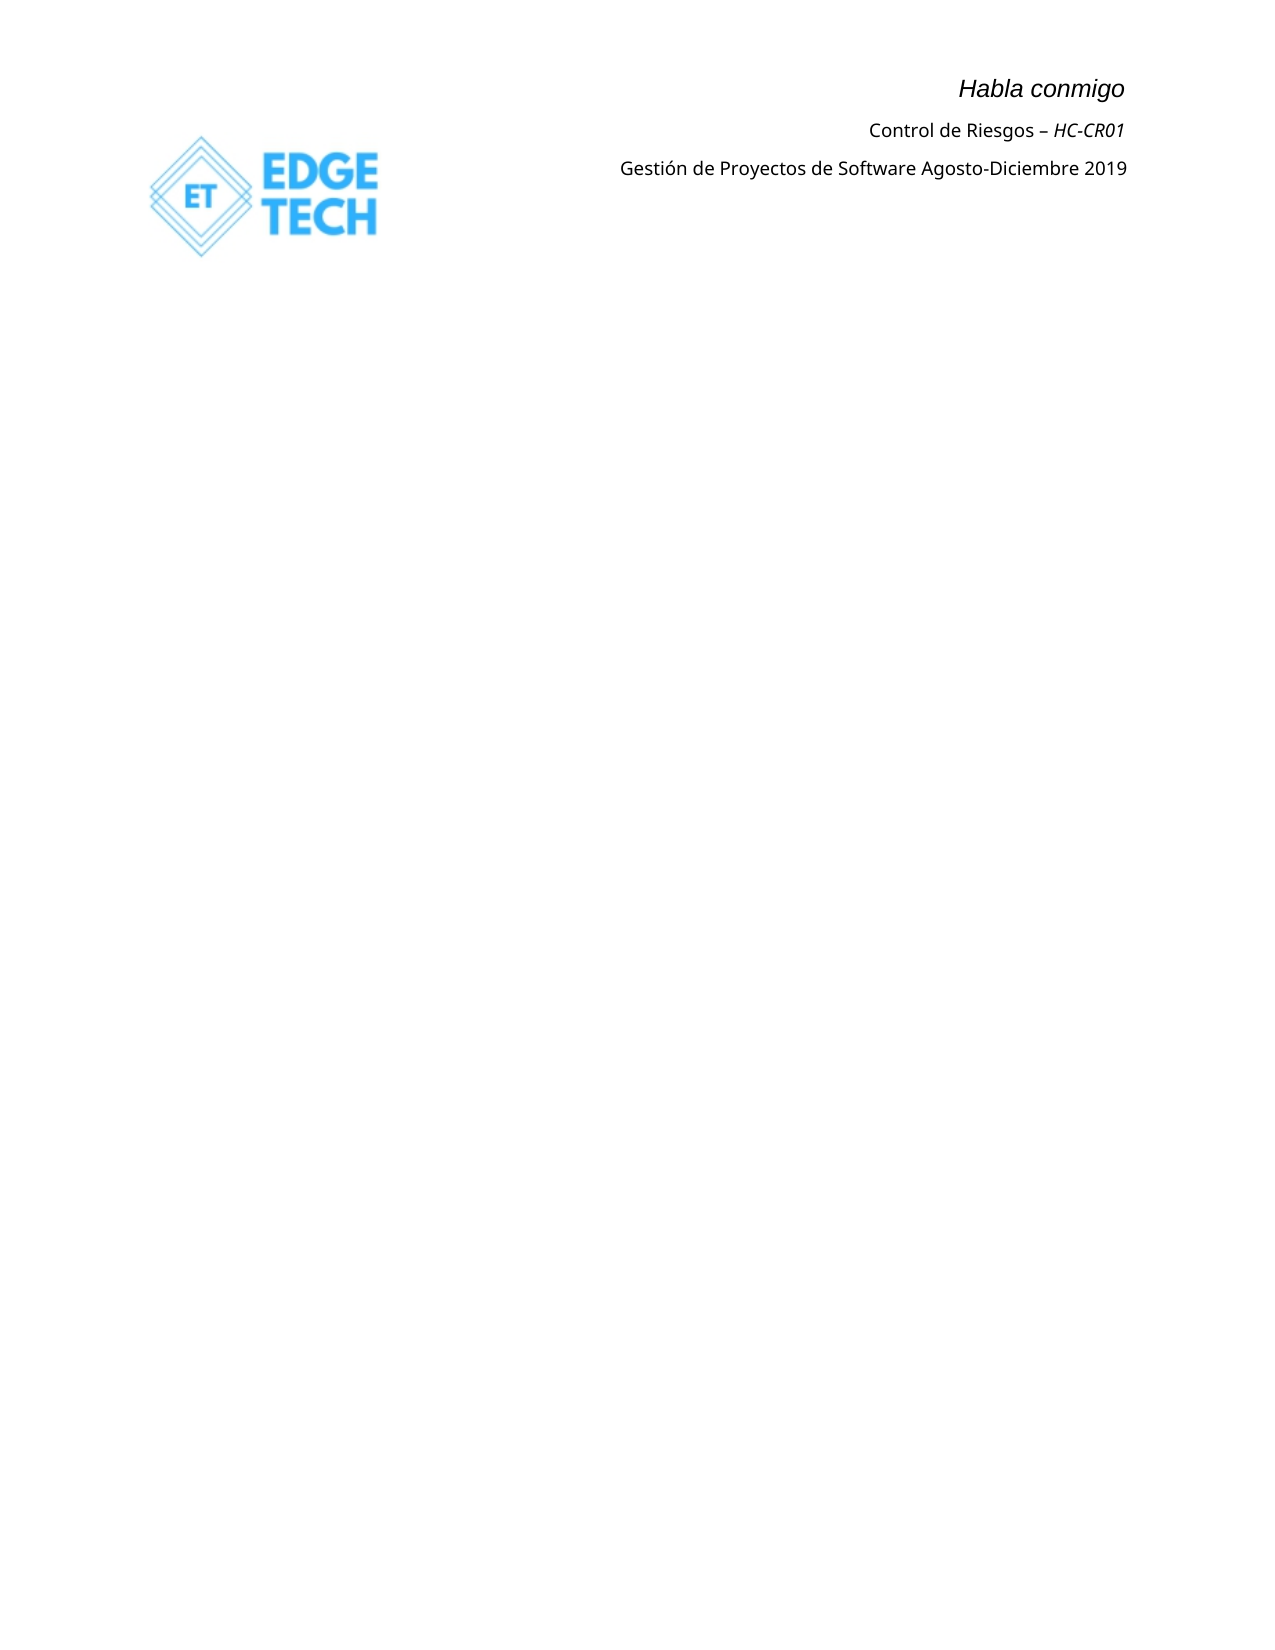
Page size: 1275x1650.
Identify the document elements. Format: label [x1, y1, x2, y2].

picture [147, 132, 382, 263]
